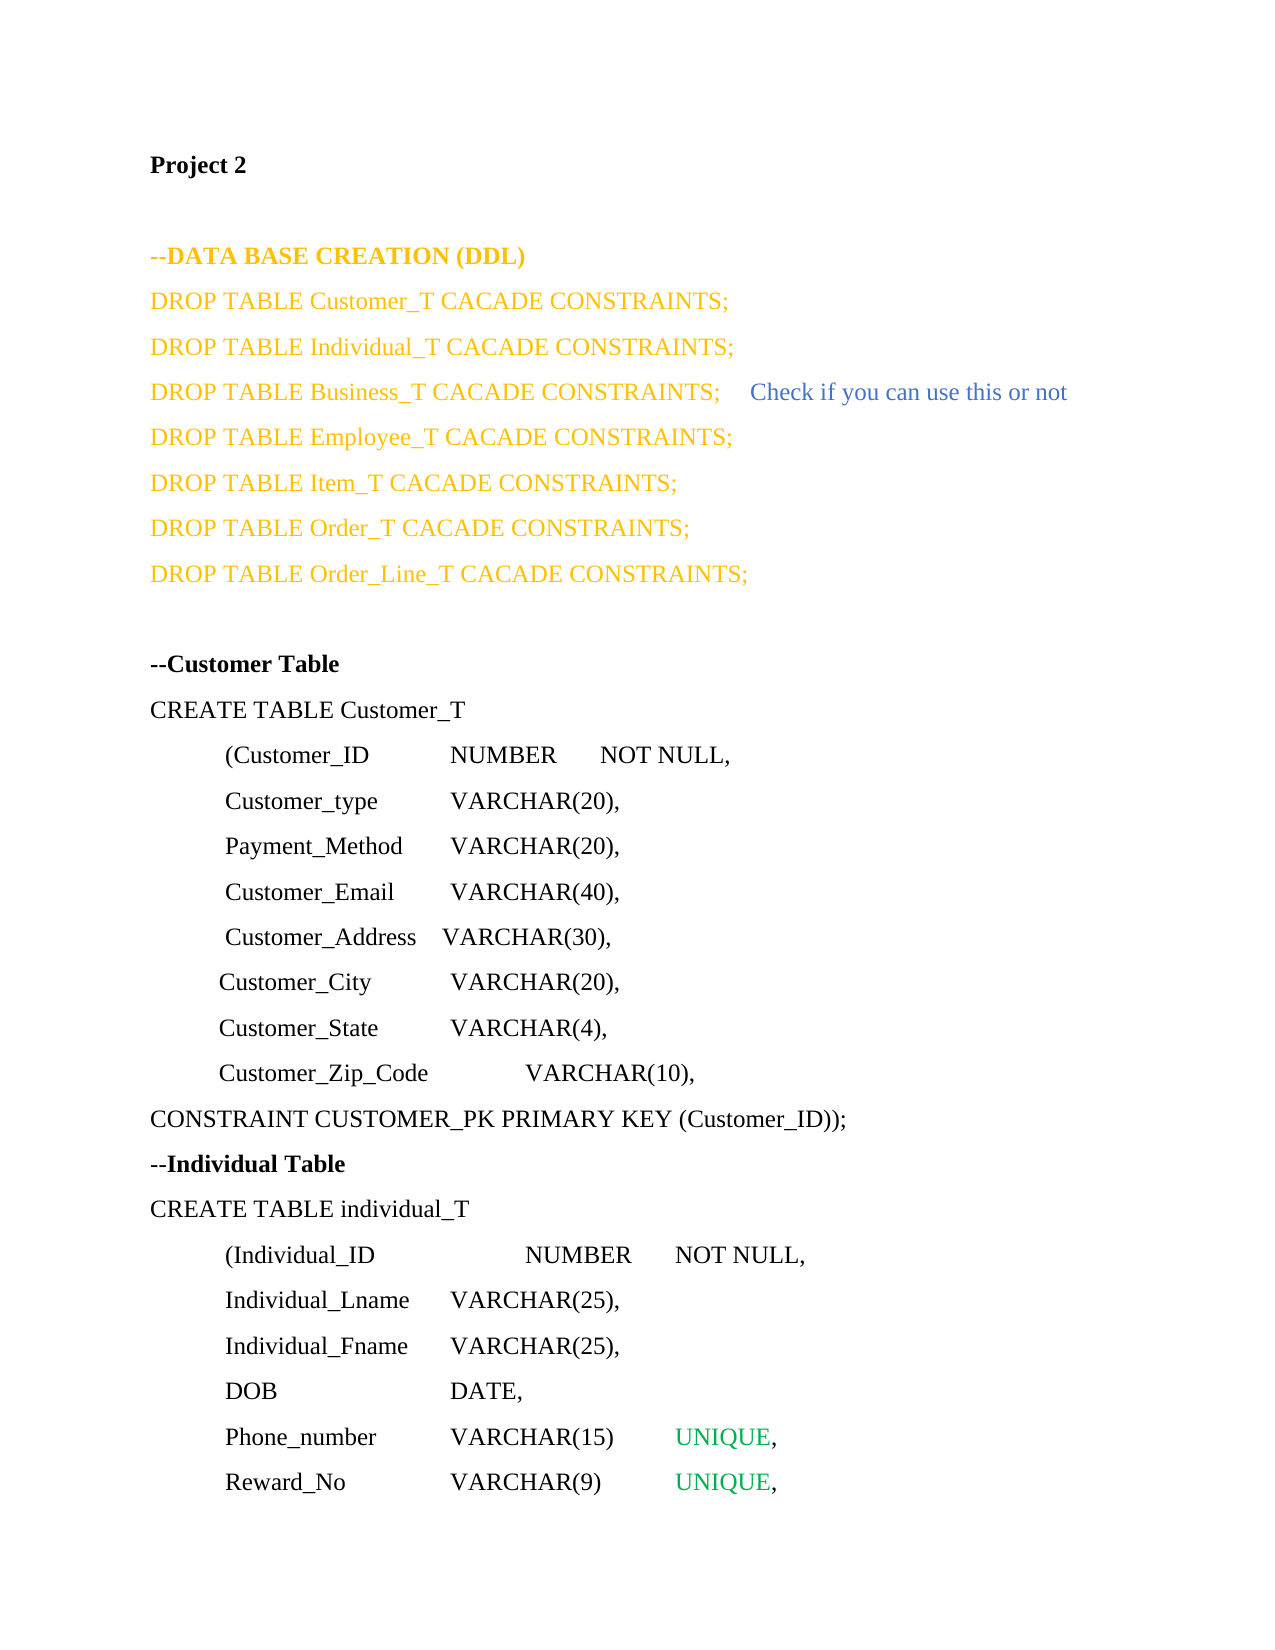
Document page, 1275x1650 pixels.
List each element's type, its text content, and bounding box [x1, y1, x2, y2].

text CONSTRAINT CUSTOMER_PK PRIMARY KEY (Customer_ID)); [150, 1104, 1125, 1132]
text Customer_Email VARCHAR(40), [150, 877, 1125, 905]
text DROP TABLE Order_Line_T CACADE CONSTRAINTS; [150, 559, 1125, 587]
text DROP TABLE Item_T CACADE CONSTRAINTS; [150, 468, 1125, 497]
text Customer_City VARCHAR(20), [150, 967, 1125, 996]
text DROP TABLE Individual_T CACADE CONSTRAINTS; [150, 332, 1125, 360]
text CREATE TABLE individual_T [150, 1194, 1125, 1223]
text DROP TABLE Business_T CACADE CONSTRAINTS; Check if you can use this or not [150, 377, 1125, 406]
text (Individual_ID NUMBER NOT NULL, [150, 1240, 1125, 1269]
text Reward_No VARCHAR(9) UNIQUE, [150, 1467, 1125, 1496]
text DOB DATE, [150, 1376, 1125, 1405]
text --Individual Table [150, 1149, 1125, 1178]
text DROP TABLE Order_T CACADE CONSTRAINTS; [150, 513, 1125, 542]
text Customer_type VARCHAR(20), [150, 786, 1125, 814]
text (Customer_ID NUMBER NOT NULL, [150, 740, 1125, 769]
text --DATA BASE CREATION (DDL) [150, 241, 1125, 269]
text Customer_Zip_Code VARCHAR(10), [150, 1058, 1125, 1087]
text Project 2 [150, 150, 1125, 179]
text Phone_number VARCHAR(15) UNIQUE, [150, 1422, 1125, 1450]
text Customer_Address VARCHAR(30), [150, 922, 1125, 951]
text CREATE TABLE Customer_T [150, 695, 1125, 724]
text Individual_Fname VARCHAR(25), [150, 1331, 1125, 1359]
text Individual_Lname VARCHAR(25), [150, 1285, 1125, 1314]
text --Customer Table [150, 649, 1125, 678]
text Payment_Method VARCHAR(20), [150, 831, 1125, 860]
text DROP TABLE Customer_T CACADE CONSTRAINTS; [150, 286, 1125, 315]
text DROP TABLE Employee_T CACADE CONSTRAINTS; [150, 422, 1125, 451]
text Customer_State VARCHAR(4), [150, 1013, 1125, 1042]
